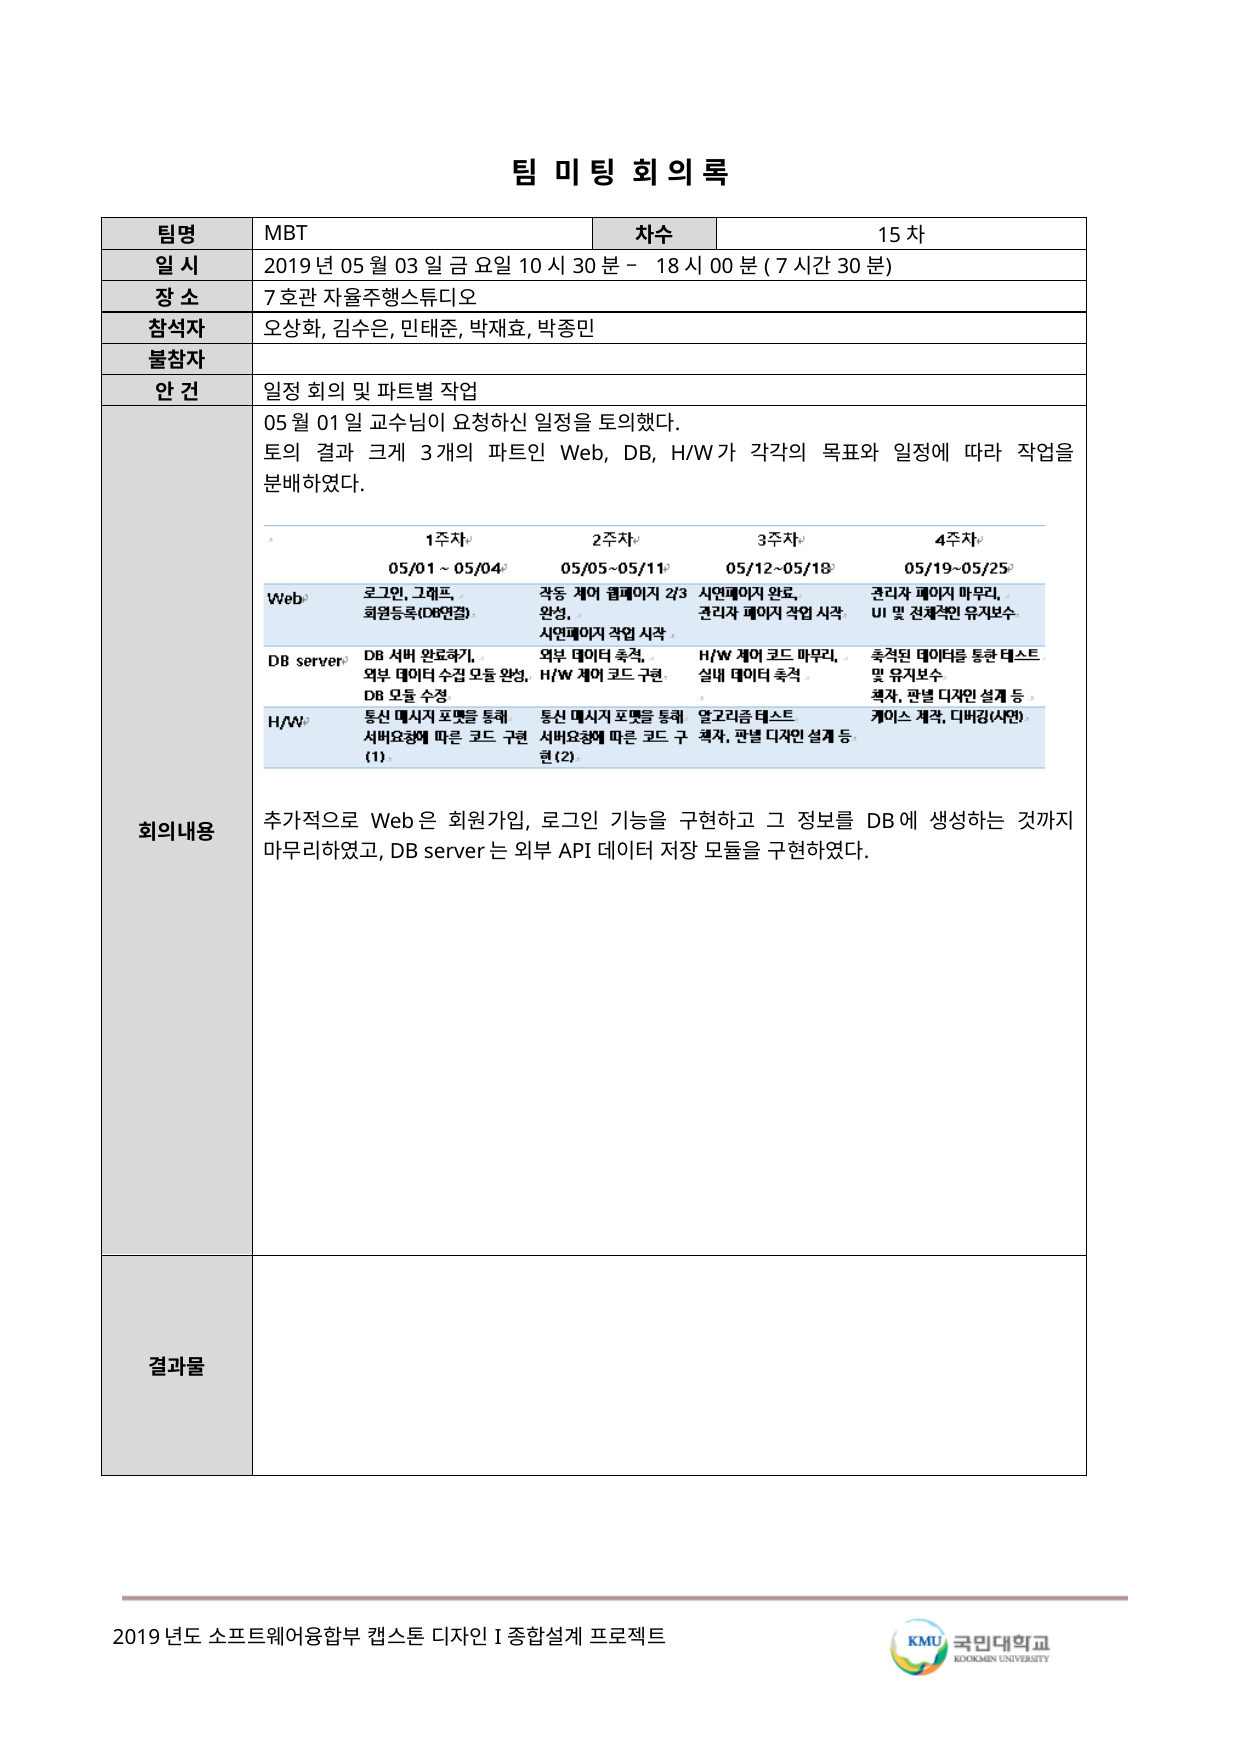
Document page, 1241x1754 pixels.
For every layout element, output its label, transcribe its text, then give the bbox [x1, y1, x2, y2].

picture [263, 525, 1046, 776]
table_cell 장 소 [102, 281, 252, 311]
table_cell 결과물 [102, 1256, 252, 1475]
table_cell 05월 01일 교수님이 요청하신 일정을 토의했다. 토의 결과 크게 3개의 파트인 Web, DB, H/W가 각각의 목표와 일정에 따라 작업을 분배하였다. 추가적으로 Web은 회원가입, 로그인 기능을 구현하고 그 정보를 DB에 생성하는 것까지 마무리하였고, DB server는 외부 API 데이터 저장 모듈을 구현하였다. [253, 406, 1086, 1254]
table_cell 7호관 자율주행스튜디오 [253, 281, 1086, 311]
table_cell 참석자 [102, 313, 252, 343]
table_cell 안 건 [102, 375, 252, 405]
table_cell 일 시 [102, 250, 252, 280]
table_cell [253, 344, 1086, 374]
table_cell [253, 1256, 1086, 1475]
table_cell 일정 회의 및 파트별 작업 [253, 375, 1086, 405]
text 팀 미 팅 회 의 록 [112, 150, 1128, 192]
table_cell 2019년 05 월 03 일 금 요일 10 시 30 분 – 18 시 00 분 ( 7 시간 30 분) [253, 250, 1086, 280]
table_header 차수 [593, 218, 716, 249]
table_cell 오상화, 김수은, 민태준, 박재효, 박종민 [253, 313, 1086, 343]
table_header 팀명 [102, 218, 252, 249]
picture [122, 1591, 1128, 1610]
picture [881, 1615, 1061, 1677]
table_cell 불참자 [102, 344, 252, 374]
table_header MBT [253, 218, 592, 249]
table_header 15 차 [717, 218, 1086, 249]
table_cell 회의내용 [102, 406, 252, 1254]
